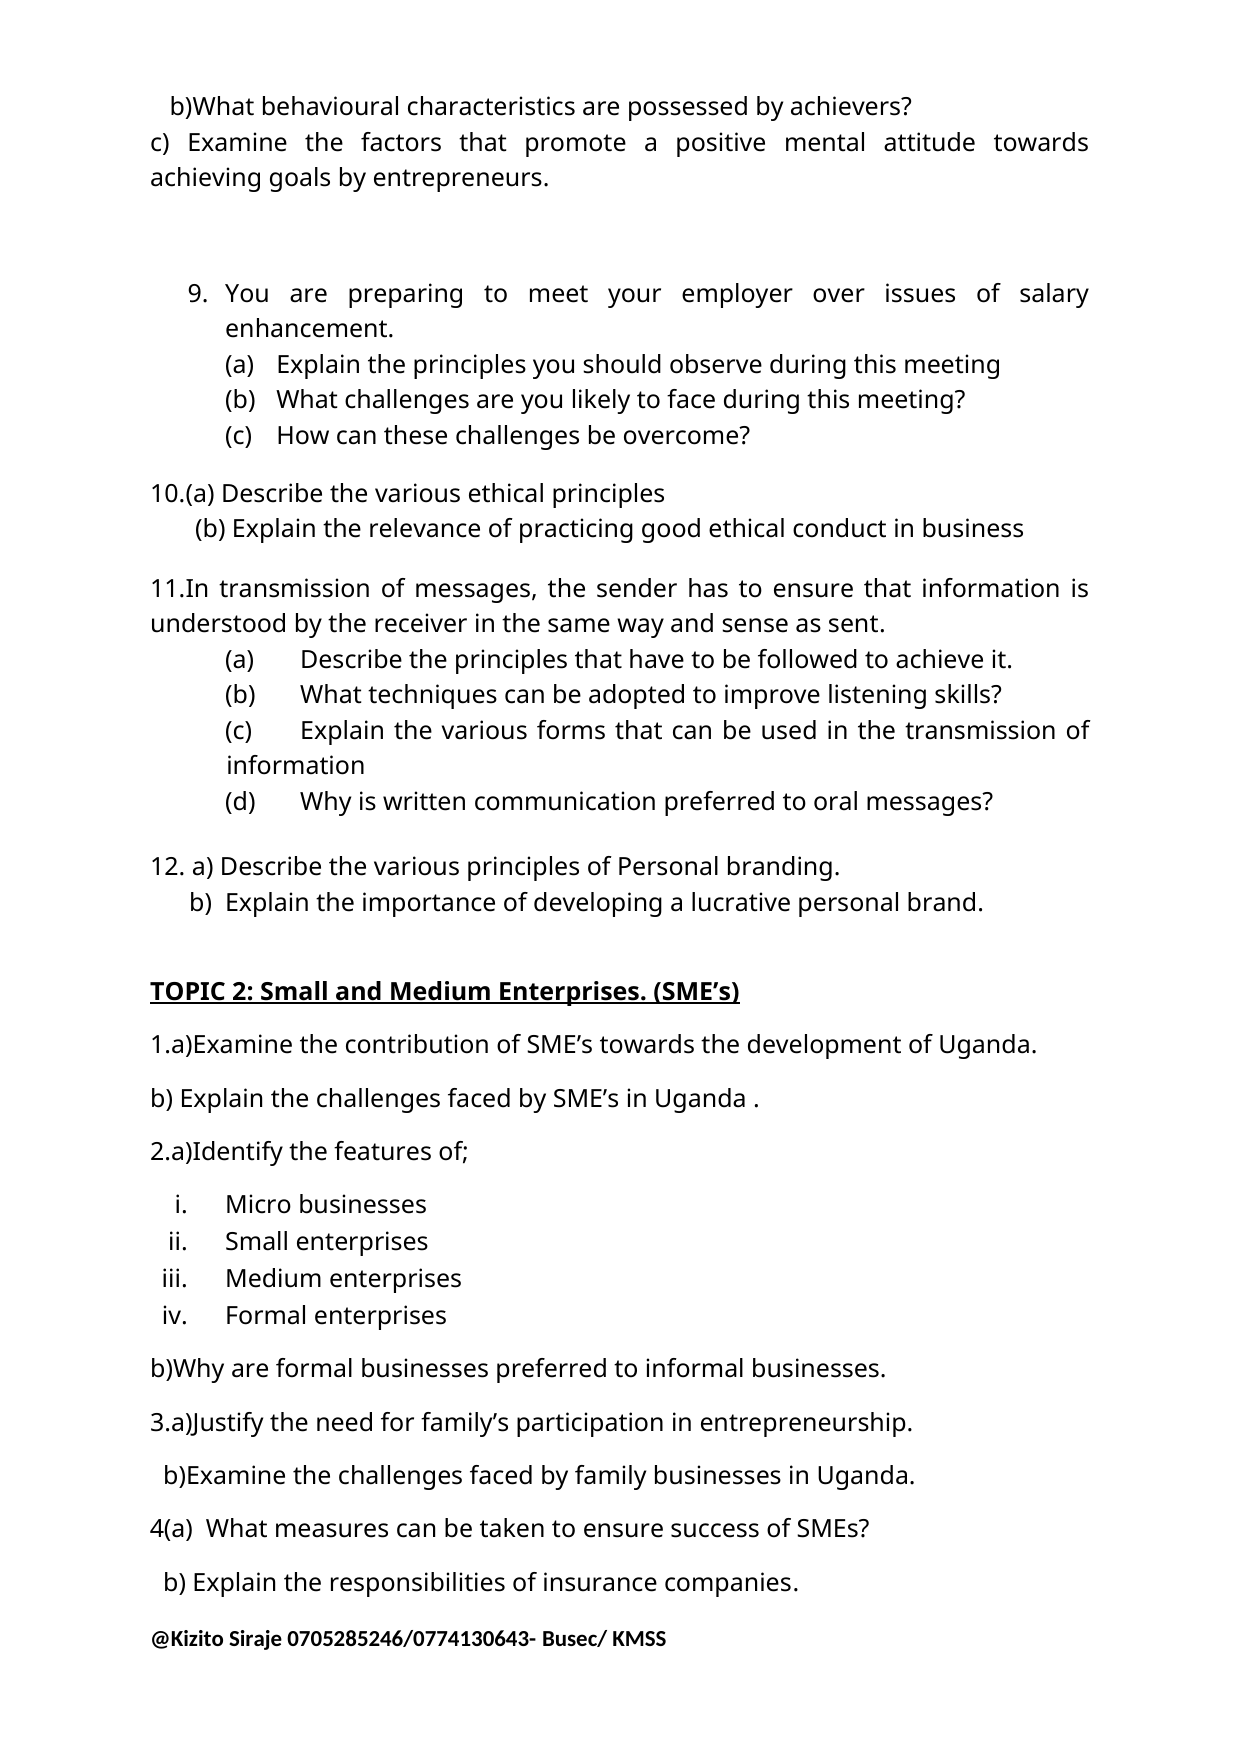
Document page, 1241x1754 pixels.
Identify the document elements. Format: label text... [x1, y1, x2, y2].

list Medium enterprises [187, 1261, 1090, 1295]
text 1.a)Examine the contribution of SME’s towards the development of Uganda. [150, 1027, 1090, 1061]
text b)What behavioural characteristics are possessed by achievers? [150, 89, 1090, 123]
list Explain the principles you should observe during this meeting [225, 346, 1090, 380]
list How can these challenges be overcome? [225, 417, 1090, 451]
list Micro businesses [187, 1187, 1090, 1221]
list Describe the principles that have to be followed to achieve it. [225, 642, 1090, 676]
text b) Explain the responsibilities of insurance companies. [150, 1564, 1090, 1599]
list What challenges are you likely to face during this meeting? [225, 382, 1090, 416]
text b) Explain the challenges faced by SME’s in Uganda . [150, 1080, 1090, 1114]
text (b) Explain the relevance of practicing good ethical conduct in business [149, 511, 1090, 545]
list Why is written communication preferred to oral messages? [225, 783, 1090, 817]
list Formal enterprises [187, 1297, 1090, 1331]
text TOPIC 2: Small and Medium Enterprises. (SME’s) [150, 973, 1090, 1007]
text 11.In transmission of messages, the sender has to ensure that information is understood by the receiver in the same way and sense as sent. [150, 571, 1090, 640]
text b) Explain the importance of developing a lucrative personal brand. [150, 884, 1090, 918]
list You are preparing to meet your employer over issues of salary enhancement. [187, 276, 1090, 345]
text 3.a)Justify the need for family’s participation in entrepreneurship. [150, 1404, 1090, 1438]
text c) Examine the factors that promote a positive mental attitude towards achieving goals by entrepreneurs. [150, 124, 1090, 193]
text b)Why are formal businesses preferred to informal businesses. [150, 1351, 1090, 1385]
text 2.a)Identify the features of; [150, 1134, 1090, 1168]
text 4(a) What measures can be taken to ensure success of SMEs? [149, 1511, 1090, 1545]
text b)Examine the challenges faced by family businesses in Uganda. [150, 1458, 1090, 1492]
text 12. a) Describe the various principles of Personal branding. [150, 849, 1090, 883]
list What techniques can be adopted to improve listening skills? [225, 677, 1090, 711]
list Small enterprises [187, 1224, 1090, 1258]
text 10.(a) Describe the various ethical principles [150, 475, 1090, 509]
list Explain the various forms that can be used in the transmission of information [225, 713, 1090, 782]
